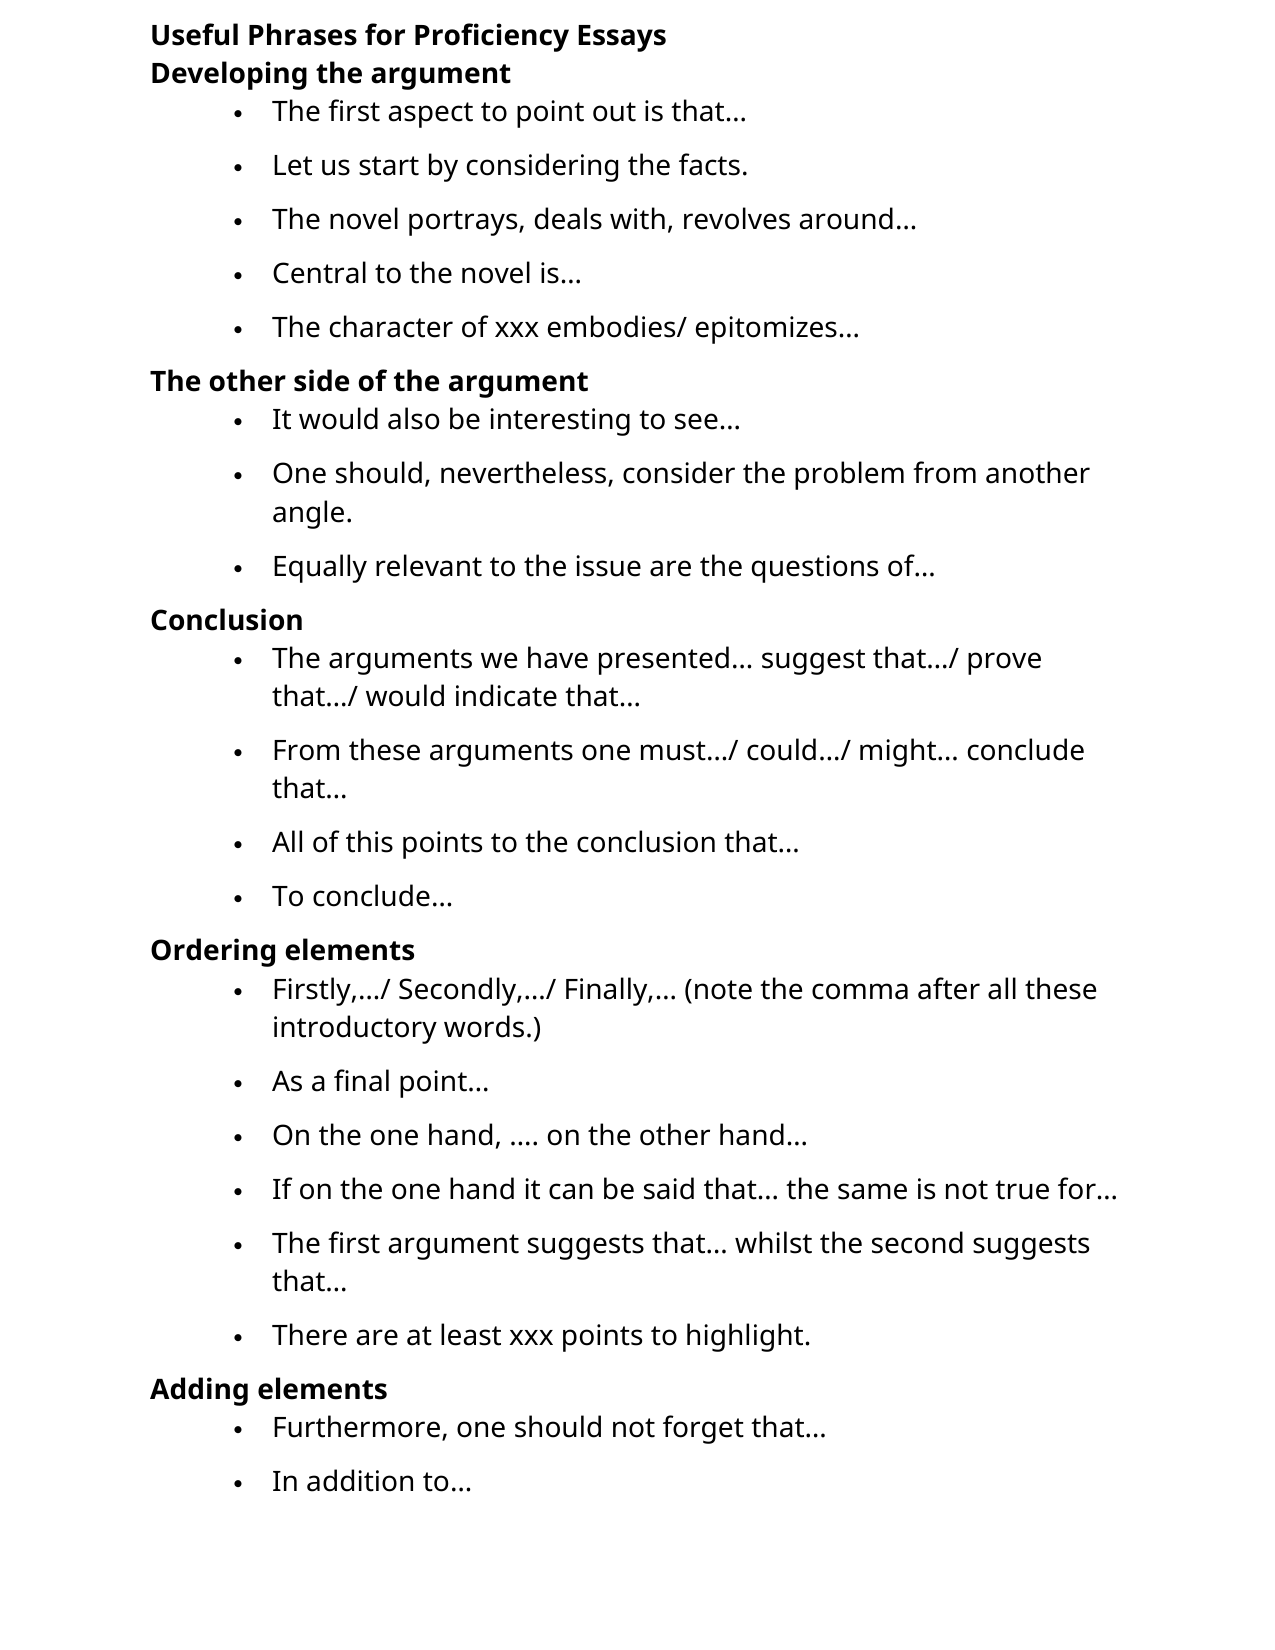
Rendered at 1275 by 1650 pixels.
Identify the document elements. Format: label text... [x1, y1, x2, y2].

list It would also be interesting to see… [234, 399, 1125, 438]
list The novel portrays, deals with, revolves around… [234, 199, 1125, 238]
list There are at least xxx points to highlight. [234, 1315, 1125, 1354]
text Useful Phrases for Proficiency Essays [150, 15, 1125, 53]
list As a final point… [234, 1061, 1125, 1099]
list The first aspect to point out is that… [234, 91, 1125, 130]
list Central to the novel is… [234, 253, 1125, 292]
list If on the one hand it can be said that… the same is not true for… [234, 1169, 1125, 1207]
list On the one hand, …. on the other hand… [234, 1115, 1125, 1153]
list Equally relevant to the issue are the questions of… [234, 546, 1125, 584]
list One should, nevertheless, consider the problem from another angle. [234, 453, 1125, 530]
list In addition to… [234, 1462, 1125, 1500]
list To conclude… [234, 877, 1125, 915]
text Developing the argument [150, 53, 1125, 91]
list From these arguments one must…/ could…/ might… conclude that… [234, 730, 1125, 807]
text Ordering elements [150, 931, 1125, 969]
text Adding elements [150, 1369, 1125, 1408]
list The arguments we have presented… suggest that…/ prove that…/ would indicate that… [234, 638, 1125, 715]
list Let us start by considering the facts. [234, 145, 1125, 184]
text Conclusion [150, 600, 1125, 638]
list Furthermore, one should not forget that… [234, 1408, 1125, 1446]
list Firstly,…/ Secondly,…/ Finally,… (note the comma after all these introductory words.) [234, 969, 1125, 1046]
list All of this points to the conclusion that… [234, 823, 1125, 861]
list The character of xxx embodies/ epitomizes… [234, 307, 1125, 346]
text The other side of the argument [150, 361, 1125, 399]
list The first argument suggests that… whilst the second suggests that… [234, 1223, 1125, 1300]
